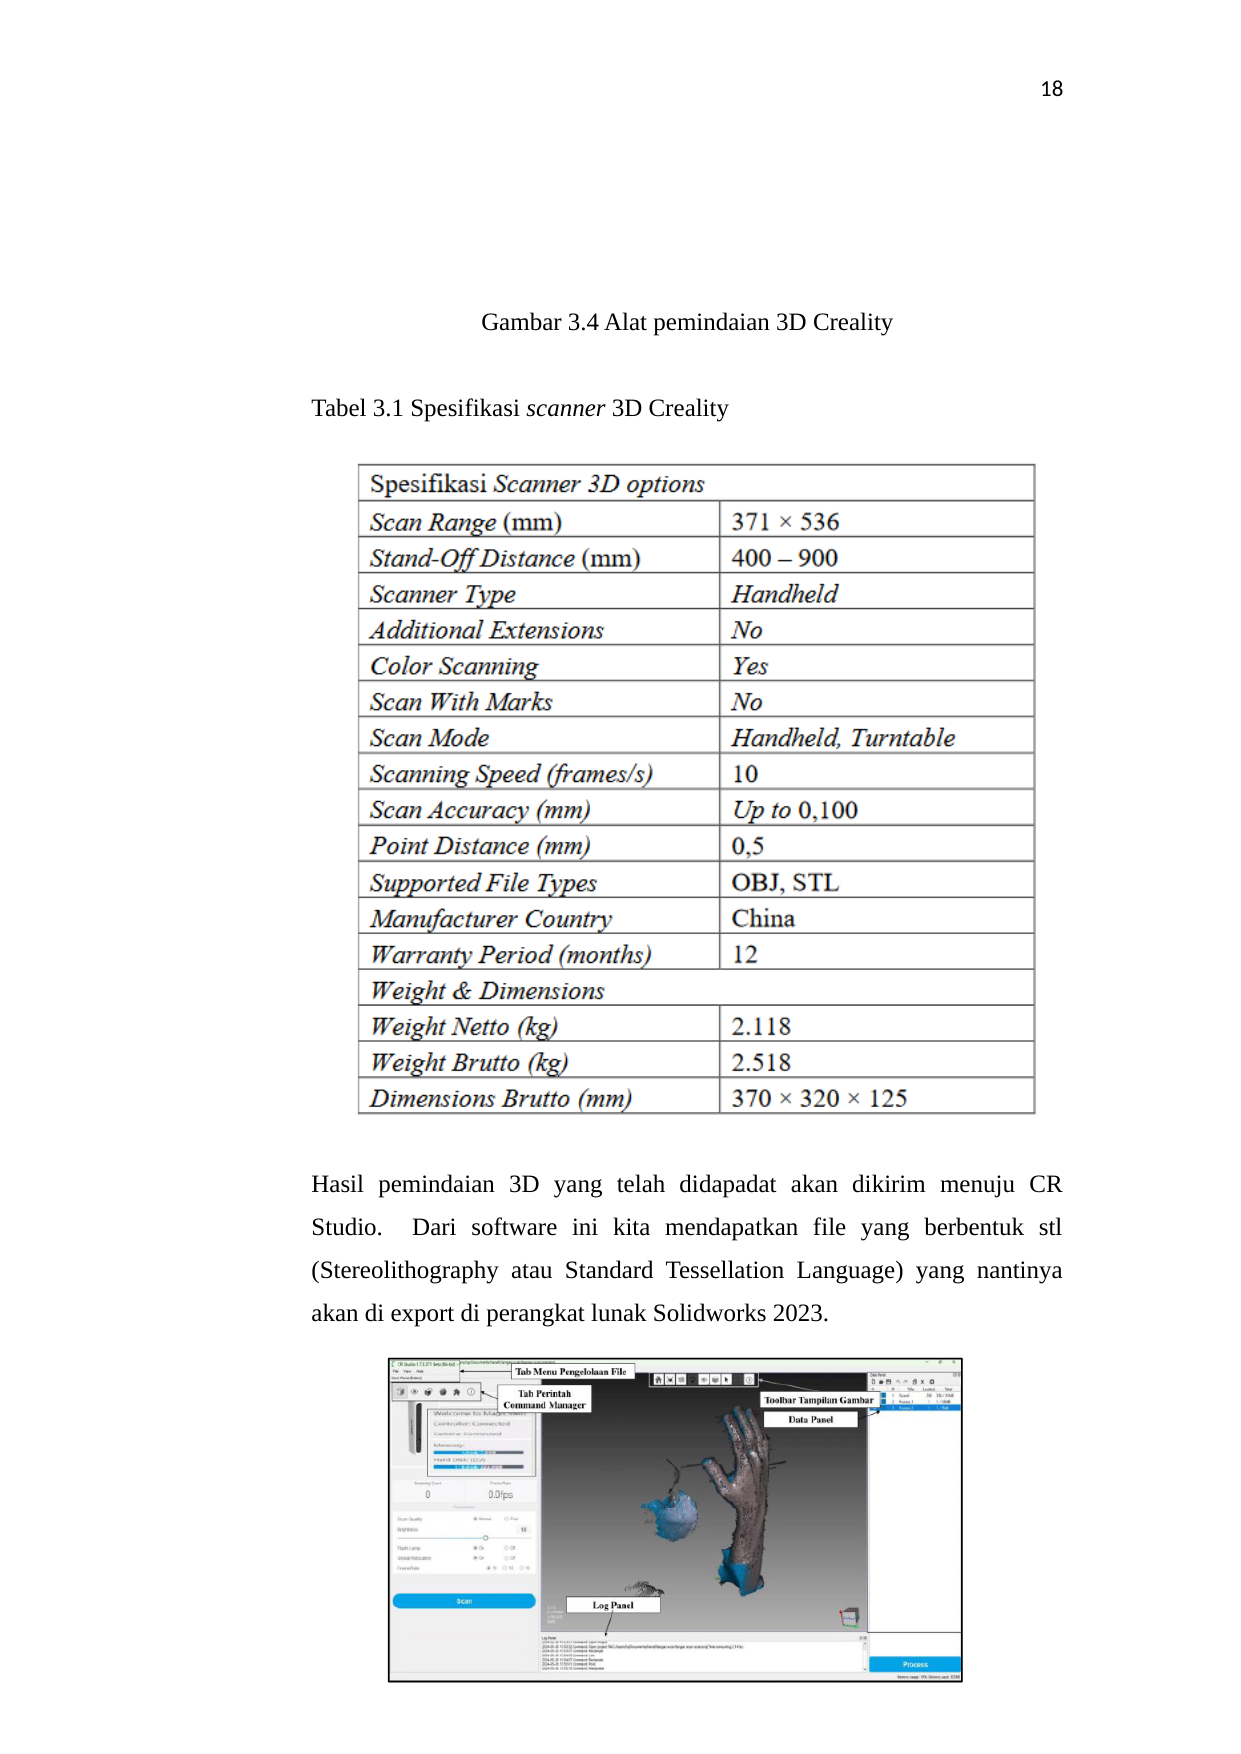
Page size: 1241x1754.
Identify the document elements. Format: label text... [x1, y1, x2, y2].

list Hasil pemindaian 3D yang telah didapadat akan dikirim menuju CR Studio. Dari software ini kita mendapatkan file yang berbentuk stl (Stereolithography atau Standard Tessellation Language) yang nantinya akan di export di perangkat lunak Solidworks 2023. [311, 1169, 1063, 1327]
list Gambar 3.4 Alat pemindaian 3D Creality [311, 307, 1063, 335]
picture [386, 1354, 965, 1686]
picture [357, 463, 1039, 1119]
list Tabel 3.1 Spesifikasi scanner 3D Creality [311, 393, 1063, 422]
